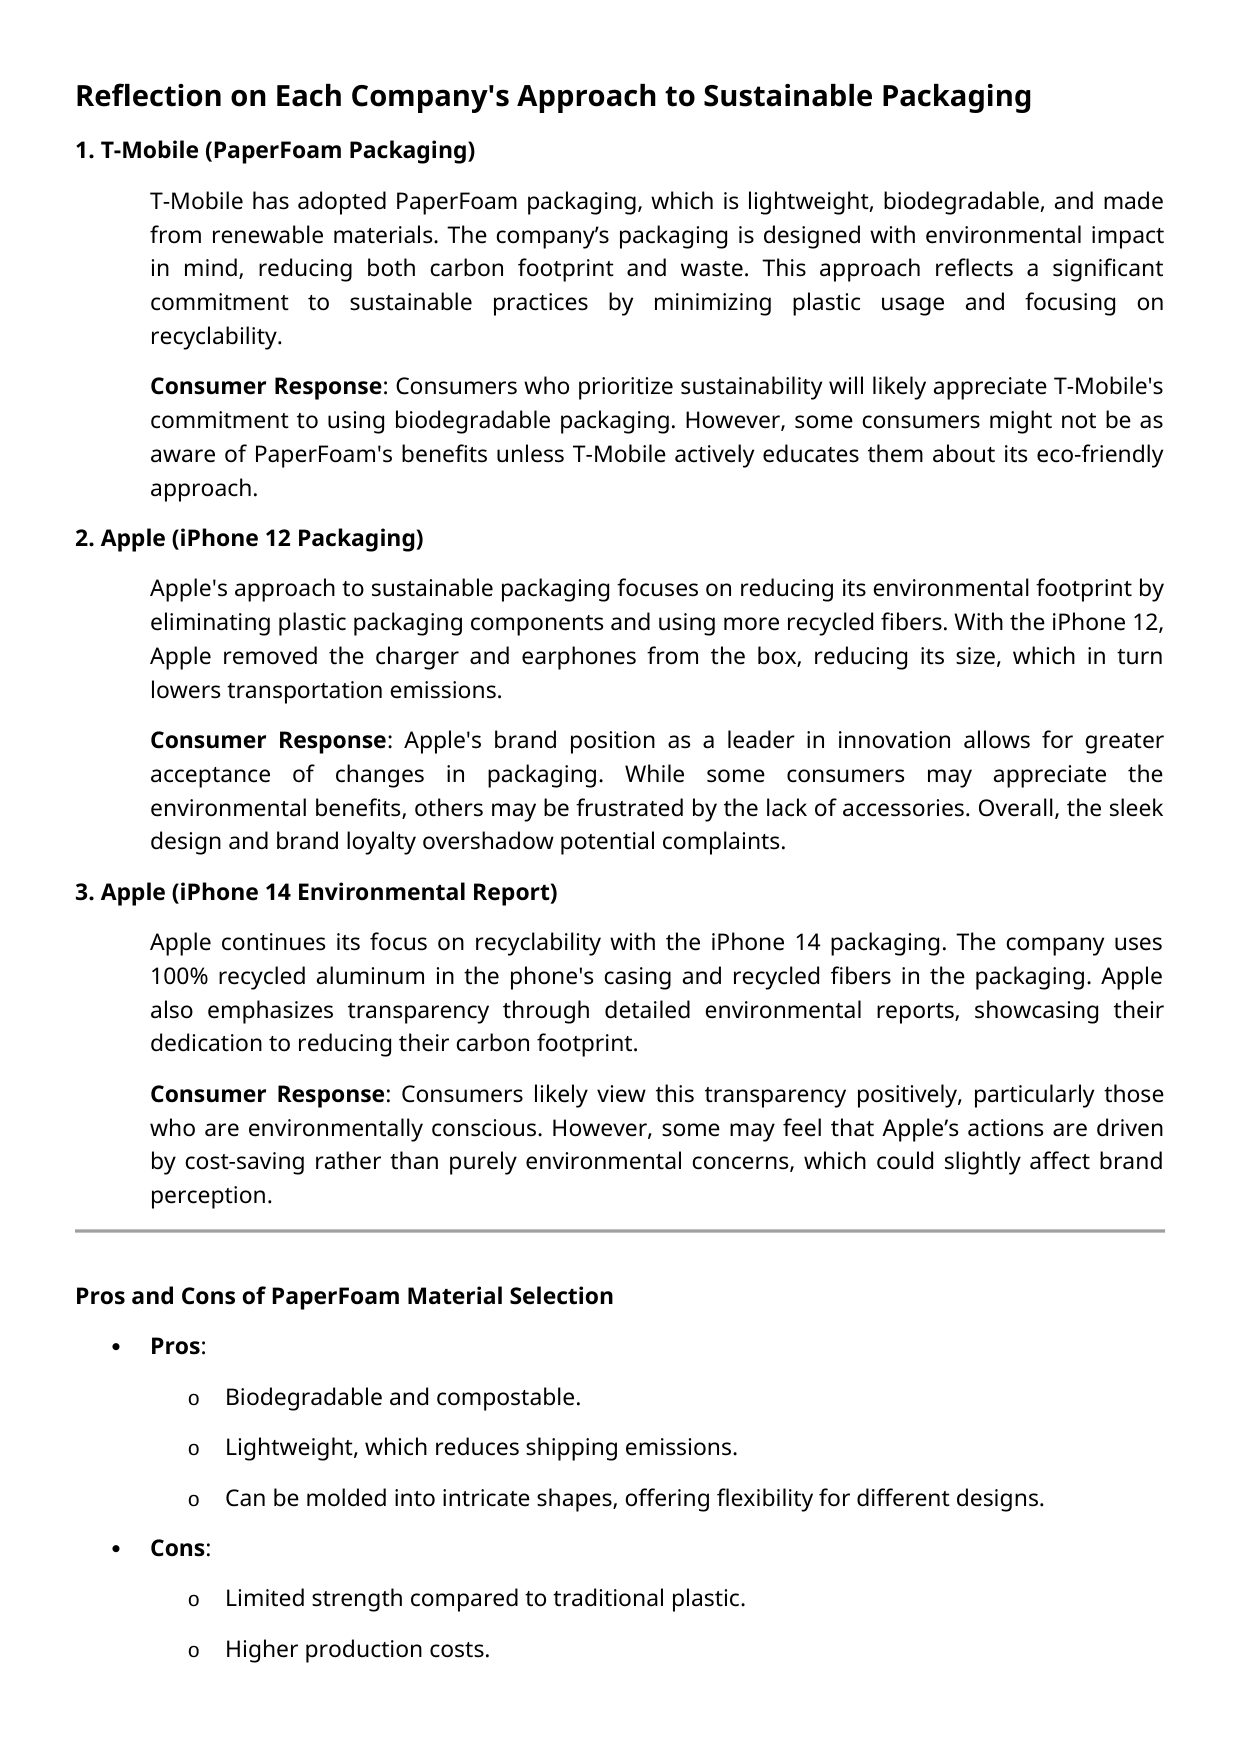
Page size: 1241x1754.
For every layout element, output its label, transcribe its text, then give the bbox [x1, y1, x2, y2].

list Pros: [112, 1330, 1165, 1362]
list Lightweight, which reduces shipping emissions. [187, 1431, 1165, 1462]
list Biodegradable and compostable. [187, 1381, 1165, 1412]
list Can be molded into intricate shapes, offering flexibility for different designs. [187, 1482, 1165, 1513]
text Pros and Cons of PaperFoam Material Selection [75, 1280, 1165, 1311]
text Consumer Response: Consumers likely view this transparency positively, particularly those who are environmentally conscious. However, some may feel that Apple’s actions are driven by cost-saving rather than purely environmental concerns, which could slightly affect brand perception. [150, 1078, 1165, 1210]
text Apple continues its focus on recyclability with the iPhone 14 packaging. The company uses 100% recycled aluminum in the phone's casing and recycled fibers in the packaging. Apple also emphasizes transparency through detailed environmental reports, showcasing their dedication to reducing their carbon footprint. [150, 926, 1165, 1059]
list Cons: [112, 1532, 1165, 1563]
text Reflection on Each Company's Approach to Sustainable Packaging [75, 75, 1165, 115]
list Higher production costs. [187, 1633, 1165, 1664]
text Consumer Response: Consumers who prioritize sustainability will likely appreciate T-Mobile's commitment to using biodegradable packaging. However, some consumers might not be as aware of PaperFoam's benefits unless T-Mobile actively educates them about its eco-friendly approach. [150, 370, 1165, 503]
text 3. Apple (iPhone 14 Environmental Report) [75, 876, 1165, 907]
text Apple's approach to sustainable packaging focuses on reducing its environmental footprint by eliminating plastic packaging components and using more recycled fibers. With the iPhone 12, Apple removed the charger and earphones from the box, reducing its size, which in turn lowers transportation emissions. [150, 572, 1165, 705]
text 1. T-Mobile (PaperFoam Packaging) [75, 134, 1165, 166]
text T-Mobile has adopted PaperFoam packaging, which is lightweight, biodegradable, and made from renewable materials. The company’s packaging is designed with environmental impact in mind, reducing both carbon footprint and waste. This approach reflects a significant commitment to sustainable practices by minimizing plastic usage and focusing on recyclability. [150, 185, 1165, 351]
list Limited strength compared to traditional plastic. [187, 1582, 1165, 1614]
text 2. Apple (iPhone 12 Packaging) [75, 522, 1165, 553]
text Consumer Response: Apple's brand position as a leader in innovation allows for greater acceptance of changes in packaging. While some consumers may appreciate the environmental benefits, others may be frustrated by the lack of accessories. Overall, the sleek design and brand loyalty overshadow potential complaints. [150, 724, 1165, 857]
